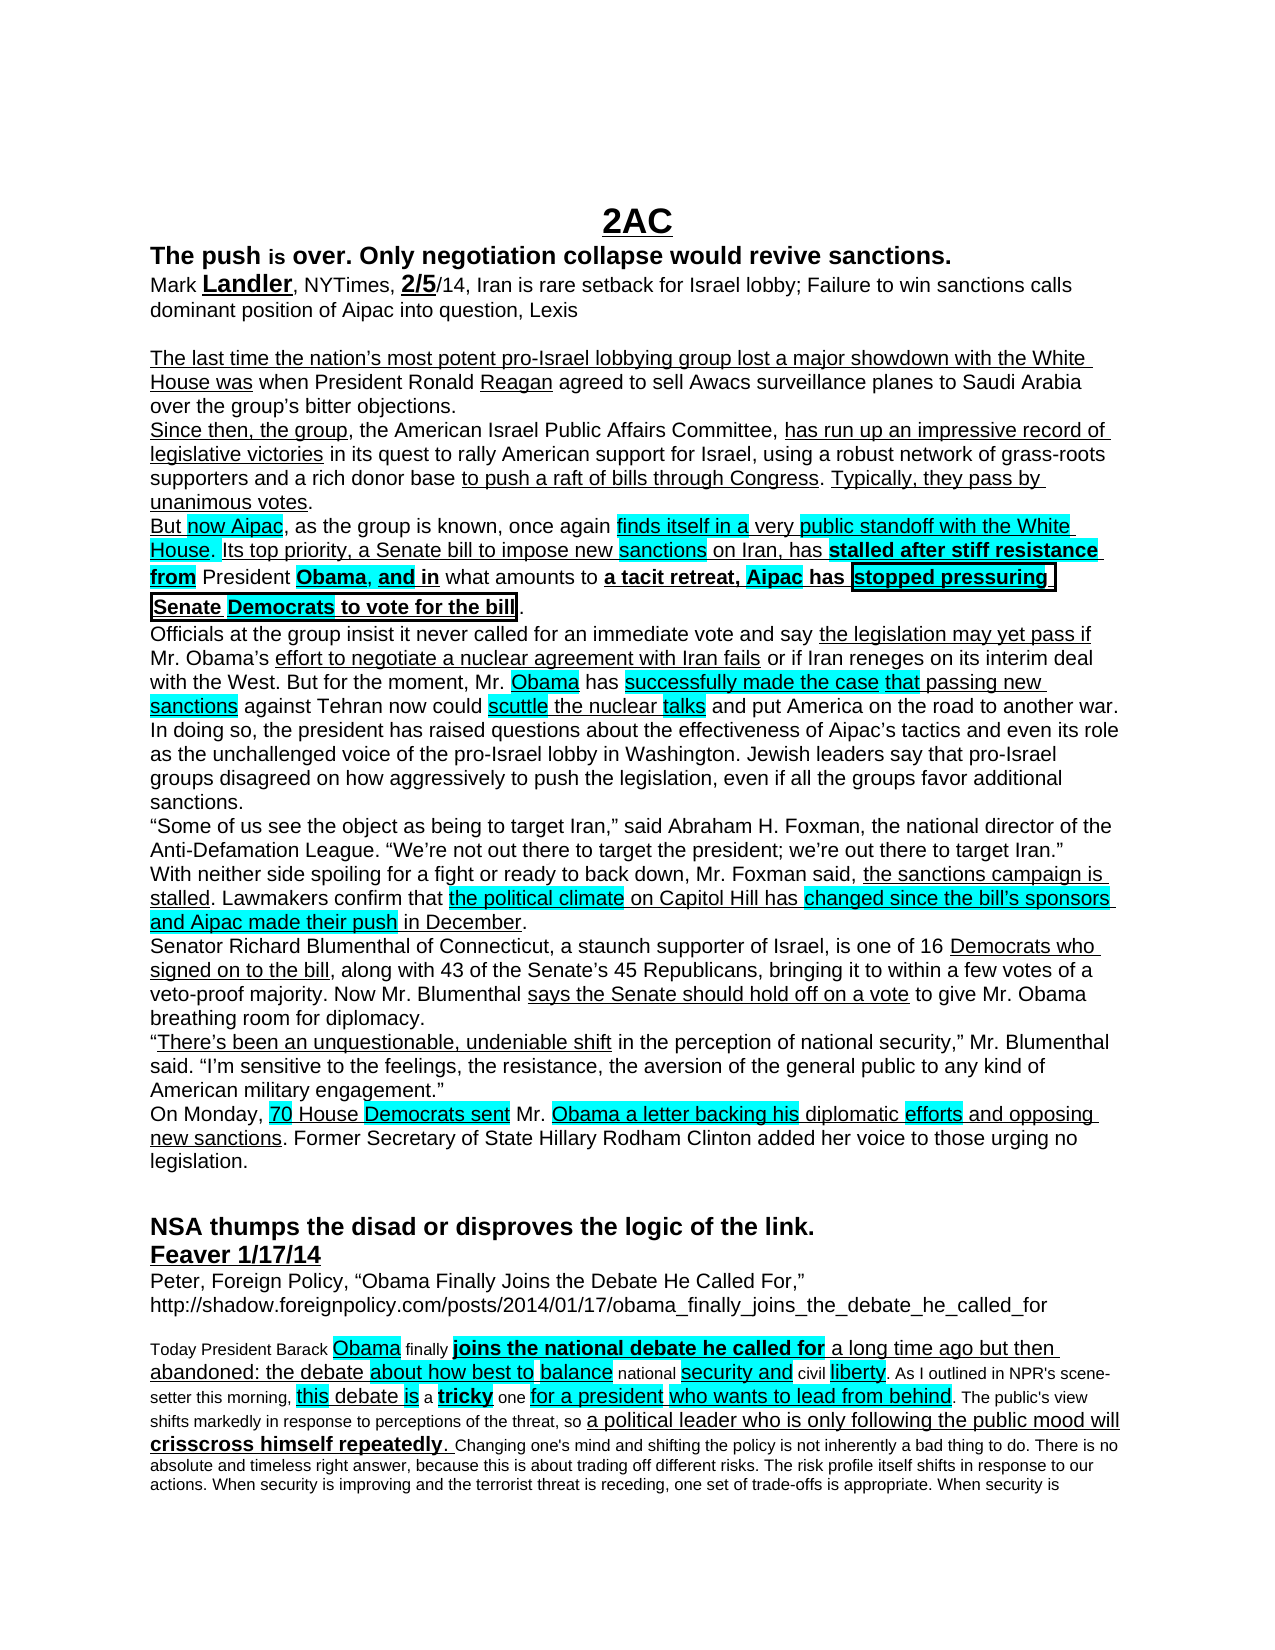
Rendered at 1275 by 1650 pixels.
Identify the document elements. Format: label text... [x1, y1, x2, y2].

text Senator Richard Blumenthal of Connecticut, a staunch supporter of Israel, is one of 16 Democrats who signed on to the bill, along with 43 of the Senate’s 45 Republicans, bringing it to within a few votes of a veto-proof majority. Now Mr. Blumenthal says the Senate should hold off on a vote to give Mr. Obama breathing room for diplomacy. [150, 934, 1125, 1029]
text The push is over. Only negotiation collapse would revive sanctions. [150, 241, 1125, 269]
text Mark Landler, NYTimes, 2/5/14, Iran is rare setback for Israel lobby; Failure to win sanctions calls dominant position of Aipac into question, Lexis [150, 269, 1125, 322]
text Officials at the group insist it never called for an immediate vote and say the legislation may yet pass if Mr. Obama’s effort to negotiate a nuclear agreement with Iran fails or if Iran reneges on its interim deal with the West. But for the moment, Mr. Obama has successfully made the case that passing new sanctions against Tehran now could scuttle the nuclear talks and put America on the road to another war. [150, 622, 1125, 718]
subtitle 2AC [150, 200, 1125, 241]
text Feaver 1/17/14 [150, 1240, 1125, 1269]
text But now Aipac, as the group is known, once again finds itself in a very public standoff with the White House. Its top priority, a Senate bill to impose new sanctions on Iran, has stalled after stiff resistance from President Obama, and in what amounts to a tacit retreat, Aipac has stopped pressuring Senate Democrats to vote for the bill. [150, 514, 1125, 622]
text In doing so, the president has raised questions about the effectiveness of Aipac’s tactics and even its role as the unchallenged voice of the pro-Israel lobby in Washington. Jewish leaders say that pro-Israel groups disagreed on how aggressively to push the legislation, even if all the groups favor additional sanctions. [150, 718, 1125, 814]
text “There’s been an unquestionable, undeniable shift in the perception of national security,” Mr. Blumenthal said. “I’m sensitive to the feelings, the resistance, the aversion of the general public to any kind of American military engagement.” [150, 1029, 1125, 1101]
text “Some of us see the object as being to target Iran,” said Abraham H. Foxman, the national director of the Anti-Defamation League. “We’re not out there to target the president; we’re out there to target Iran.” [150, 814, 1125, 862]
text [150, 1336, 1125, 1494]
text Since then, the group, the American Israel Public Affairs Committee, has run up an impressive record of legislative victories in its quest to rally American support for Israel, using a robust network of grass-roots supporters and a rich donor base to push a raft of bills through Congress. Typically, they pass by unanimous votes. [150, 418, 1125, 514]
text NSA thumps the disad or disproves the logic of the link. [150, 1212, 1125, 1240]
text With neither side spoiling for a fight or ready to back down, Mr. Foxman said, the sanctions campaign is stalled. Lawmakers confirm that the political climate on Capitol Hill has changed since the bill’s sponsors and Aipac made their push in December. [150, 862, 1125, 934]
text On Monday, 70 House Democrats sent Mr. Obama a letter backing his diplomatic efforts and opposing new sanctions. Former Secretary of State Hillary Rodham Clinton added her voice to those urging no legislation. [150, 1101, 1125, 1173]
text The last time the nation’s most potent pro-Israel lobbying group lost a major showdown with the White House was when President Ronald Reagan agreed to sell Awacs surveillance planes to Saudi Arabia over the group’s bitter objections. [150, 346, 1125, 418]
text Peter, Foreign Policy, “Obama Finally Joins the Debate He Called For,” http://shadow.foreignpolicy.com/posts/2014/01/17/obama_finally_joins_the_debate_he_called_for [150, 1269, 1125, 1317]
